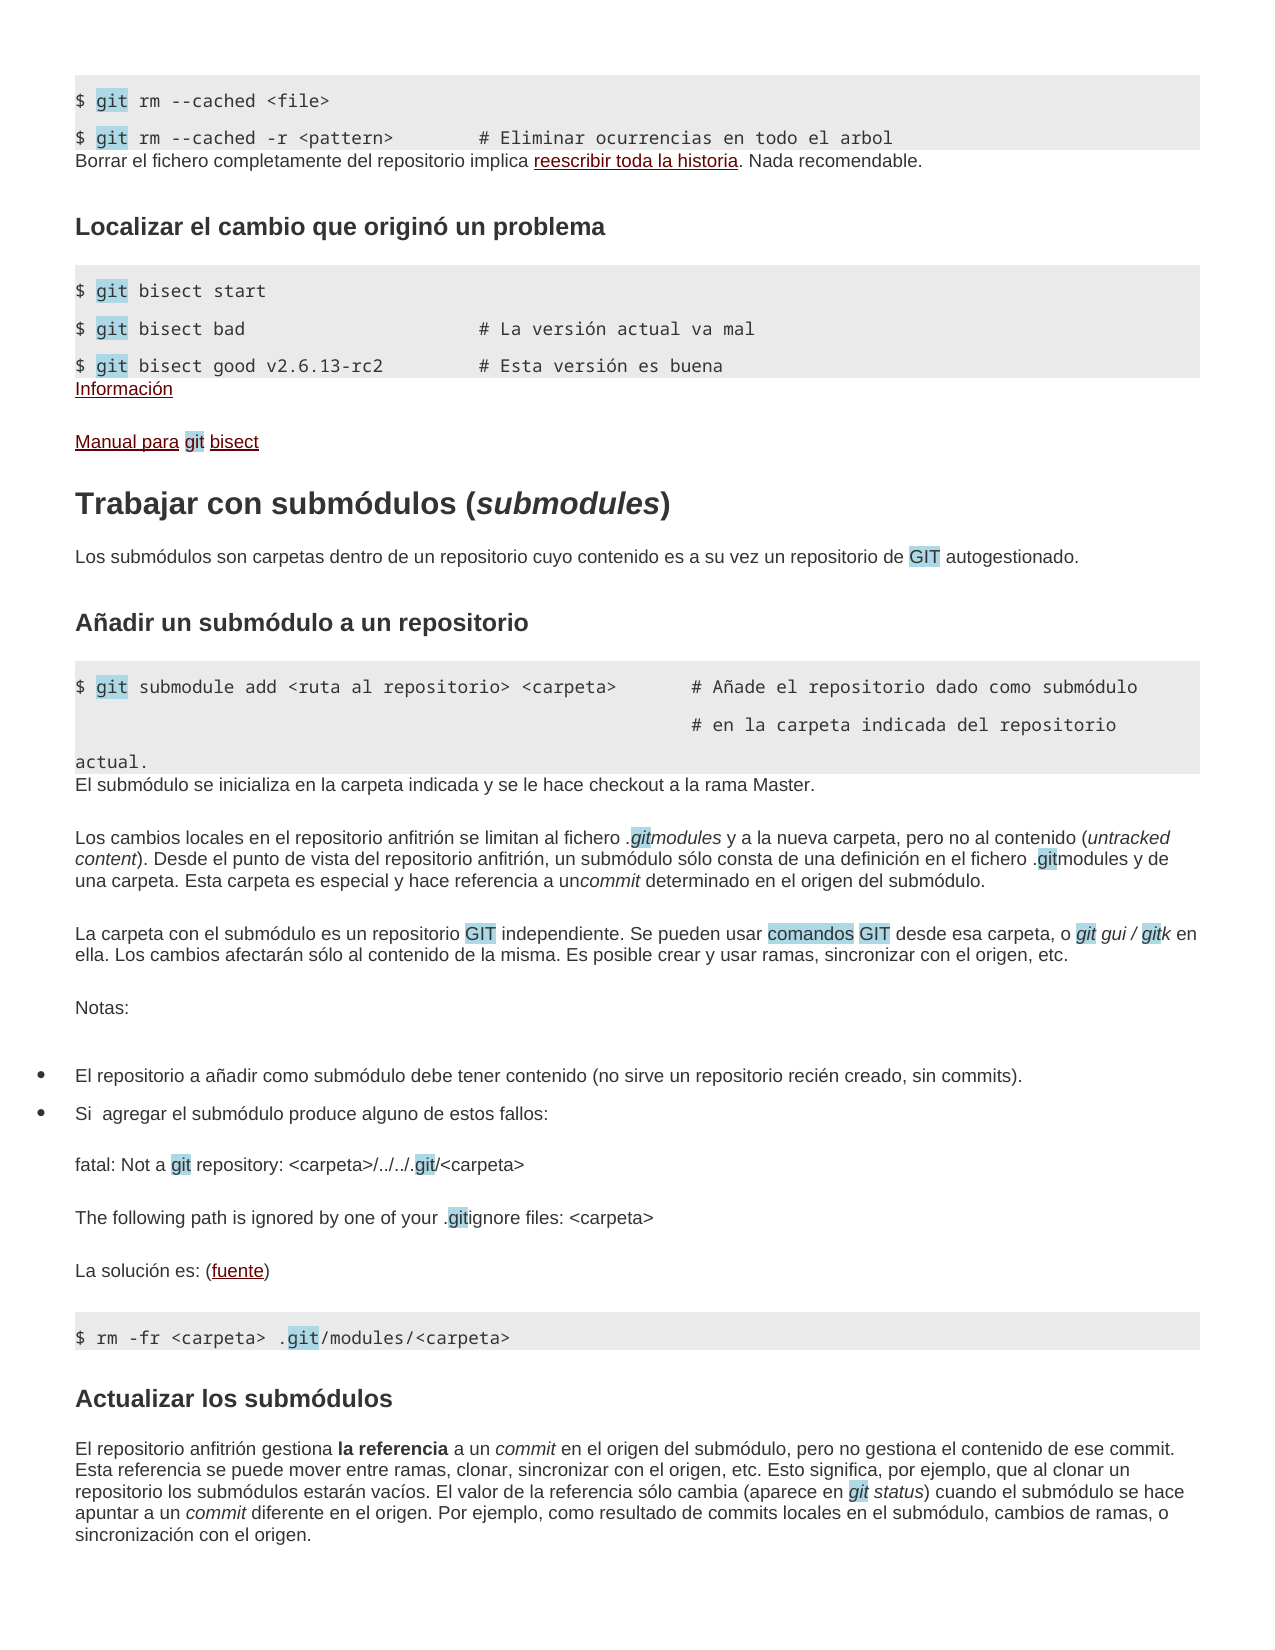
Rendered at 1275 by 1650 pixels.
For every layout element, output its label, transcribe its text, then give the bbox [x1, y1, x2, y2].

text El submódulo se inicializa en la carpeta indicada y se le hace checkout a la rama Master. [75, 774, 1200, 795]
text Los submódulos son carpetas dentro de un repositorio cuyo contenido es a su vez un repositorio de GIT autogestionado. [75, 546, 909, 567]
text La carpeta con el submódulo es un repositorio GIT independiente. Se pueden usar comandos GIT desde esa carpeta, o git gui / gitk en ella. Los cambios afectarán sólo al contenido de la misma. Es posible crear y usar ramas, sincronizar con el origen, etc. [75, 922, 1200, 966]
text The following path is ignored by one of your .gitignore files: <carpeta> [468, 1207, 1200, 1228]
text $ git bisect good v2.6.13-rc2 # Esta versión es buena [75, 340, 1200, 378]
text $ git rm --cached <file> [75, 75, 1200, 112]
text $ rm -fr <carpeta> .git/modules/<carpeta> [75, 1312, 1200, 1350]
text Borrar el fichero completamente del repositorio implica reescribir toda la historia. Nada recomendable. [75, 150, 1200, 172]
text $ git rm --cached -r <pattern> # Eliminar ocurrencias en todo el arbol [75, 112, 1200, 150]
list El repositorio a añadir como submódulo debe tener contenido (no sirve un repositorio recién creado, sin commits). [37, 1050, 1200, 1087]
list Si agregar el submódulo produce alguno de estos fallos: [37, 1087, 1200, 1125]
text fatal: Not a git repository: <carpeta>/../../.git/<carpeta> [191, 1154, 415, 1175]
text Manual para git bisect [204, 431, 1200, 452]
text Actualizar los submódulos [75, 1375, 1200, 1412]
text Notas: [75, 997, 1200, 1018]
text Localizar el cambio que originó un problema [75, 203, 1200, 240]
text Información [75, 378, 1200, 399]
text $ git bisect start [75, 265, 1200, 303]
text Los cambios locales en el repositorio anfitrión se limitan al fichero .gitmodules y a la nueva carpeta, pero no al contenido (untracked content). Desde el punto de vista del repositorio anfitrión, un submódulo sólo consta de una definición en el fichero .gitmodules y de una carpeta. Esta carpeta es especial y hace referencia a uncommit determinado en el origen del submódulo. [75, 827, 1200, 891]
text La solución es: (fuente) [75, 1259, 1200, 1281]
text $ git submodule add <ruta al repositorio> <carpeta> # Añade el repositorio dado como submódulo [75, 661, 1200, 699]
text El repositorio anfitrión gestiona la referencia a un commit en el origen del submódulo, pero no gestiona el contenido de ese commit. Esta referencia se puede mover entre ramas, clonar, sincronizar con el origen, etc. Esto significa, por ejemplo, que al clonar un repositorio los submódulos estarán vacíos. El valor de la referencia sólo cambia (aparece en git status) cuando el submódulo se hace apuntar a un commit diferente en el origen. Por ejemplo, como resultado de commits locales en el submódulo, cambios de ramas, o sincronización con el origen. [75, 1437, 1200, 1545]
text Trabajar con submódulos (submodules) [75, 483, 1200, 521]
text Añadir un submódulo a un repositorio [75, 599, 1200, 636]
text $ git bisect bad # La versión actual va mal [75, 303, 1200, 340]
text The following path is ignored by one of your .gitignore files: <carpeta> [75, 1207, 448, 1228]
text Manual para git bisect [75, 431, 185, 452]
text # en la carpeta indicada del repositorio actual. [75, 699, 1200, 774]
text fatal: Not a git repository: <carpeta>/../../.git/<carpeta> [435, 1154, 1200, 1175]
